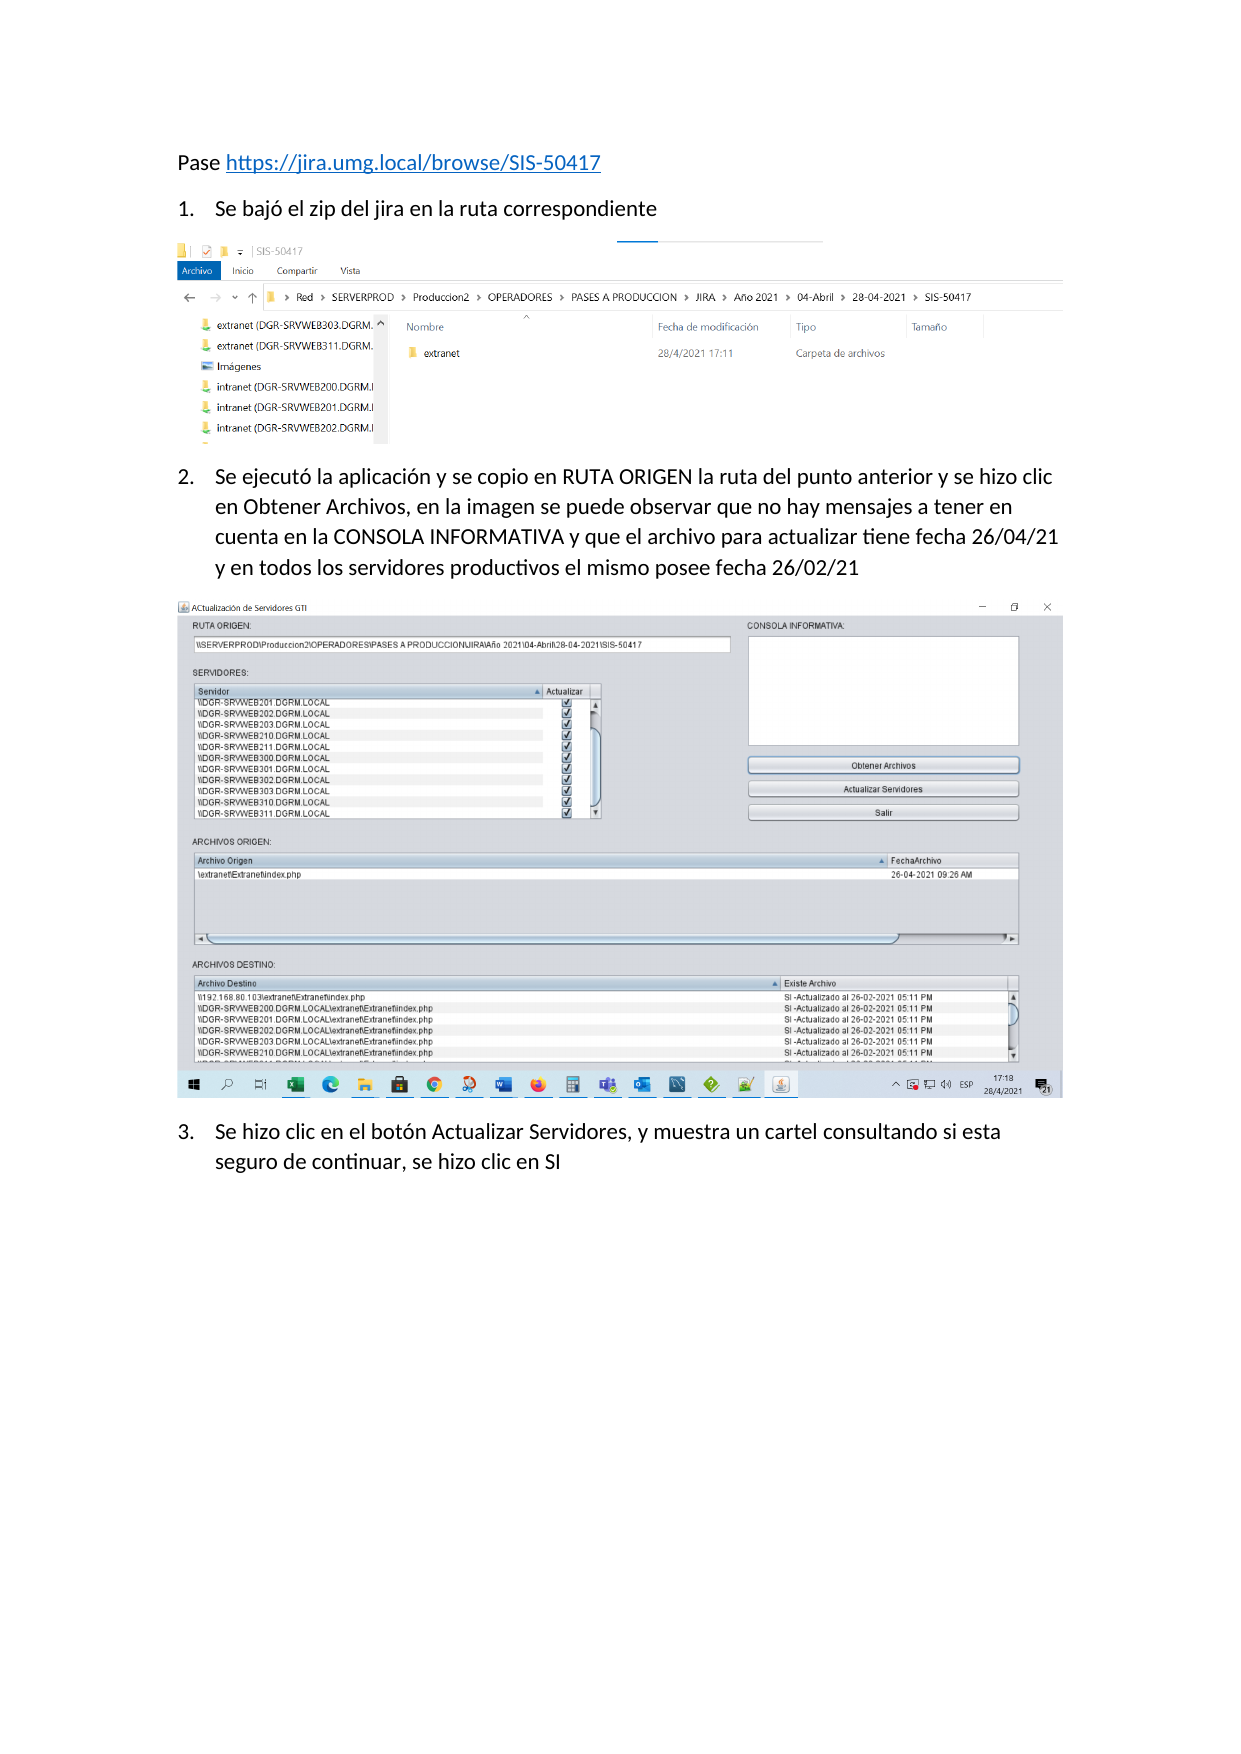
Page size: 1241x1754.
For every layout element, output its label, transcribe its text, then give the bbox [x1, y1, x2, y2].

list Se bajó el zip del jira en la ruta correspondiente [177, 194, 1063, 222]
list Se hizo clic en el botón Actualizar Servidores, y muestra un cartel consultando si esta seguro de continuar, se hizo clic en SI [177, 1117, 1063, 1175]
picture [177, 241, 1063, 444]
text Pase https://jira.umg.local/browse/SIS-50417 [177, 148, 1063, 176]
picture [177, 599, 1063, 1098]
list Se ejecutó la aplicación y se copio en RUTA ORIGEN la ruta del punto anterior y se hizo clic en Obtener Archivos, en la imagen se puede observar que no hay mensajes a tener en cuenta en la CONSOLA INFORMATIVA y que el archivo para actualizar tiene fecha 26/04/21 y en todos los servidores productivos el mismo posee fecha 26/02/21 [177, 462, 1063, 581]
